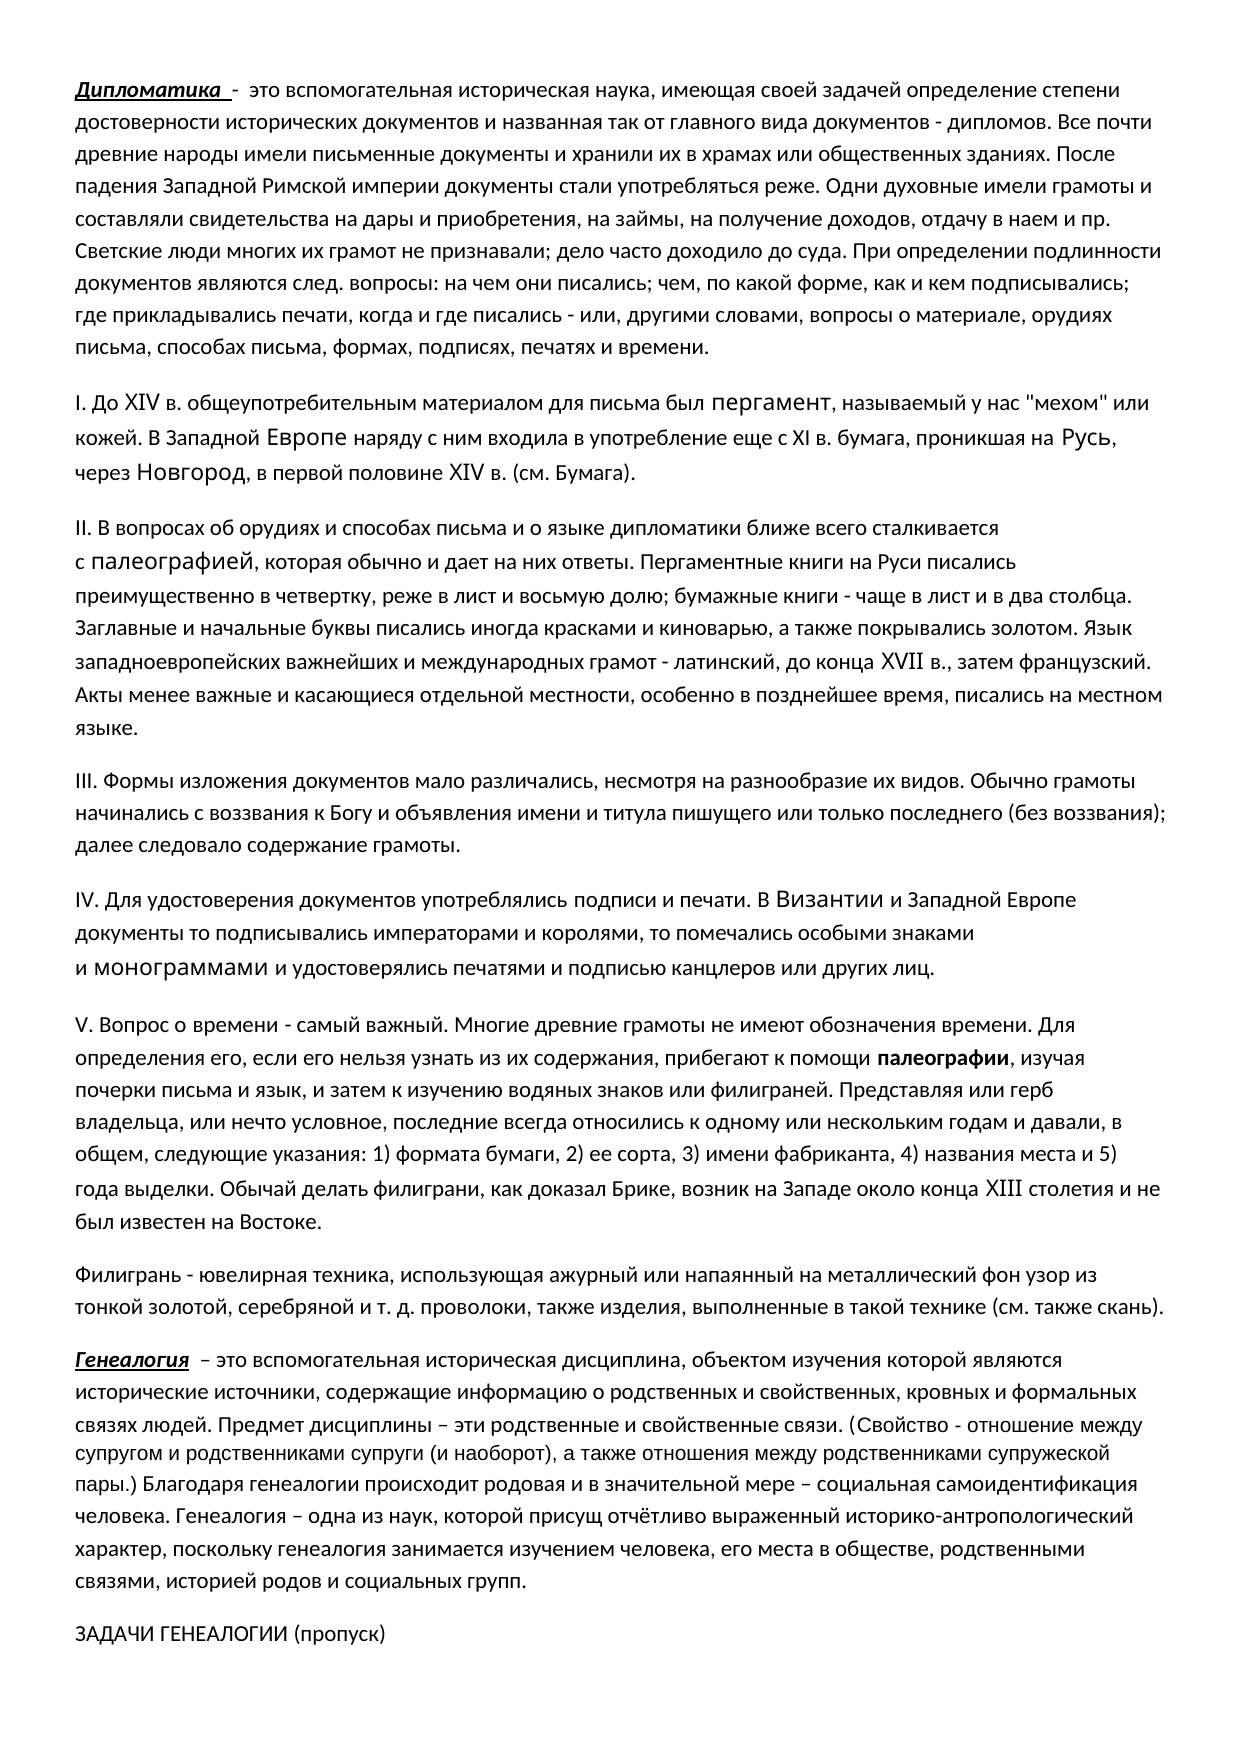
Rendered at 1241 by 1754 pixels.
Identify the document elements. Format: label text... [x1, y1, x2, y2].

text Генеалогия – это вспомогательная историческая дисциплина, объектом изучения которой являются исторические источники, содержащие информацию о родственных и свойственных, кровных и формальных связях людей. Предмет дисциплины – эти родственные и свойственные связи. (Свойство - отношение между супругом и родственниками супруги (и наоборот), а также отношения между родственниками супружеской пары.) Благодаря генеалогии происходит родовая и в значительной мере – социальная самоидентификация человека. Генеалогия – одна из наук, которой присущ отчётливо выраженный историко-антропологический характер, поскольку генеалогия занимается изучением человека, его места в обществе, родственными связями, историей родов и социальных групп. [75, 1345, 1168, 1594]
text Дипломатика - это вспомогательная историческая наука, имеющая своей задачей определение степени достоверности исторических документов и названная так от главного вида документов - дипломов. Все почти древние народы имели письменные документы и хранили их в храмах или общественных зданиях. После падения Западной Римской империи документы стали употребляться реже. Одни духовные имели грамоты и составляли свидетельства на дары и приобретения, на займы, на получение доходов, отдачу в наем и пр. Светские люди многих их грамот не признавали; дело часто доходило до суда. При определении подлинности документов являются след. вопросы: на чем они писались; чем, по какой форме, как и кем подписывались; где прикладывались печати, когда и где писались - или, другими словами, вопросы о материале, орудиях письма, способах письма, формах, подписях, печатях и времени. [75, 75, 1168, 361]
text ЗАДАЧИ ГЕНЕАЛОГИИ (пропуск) [75, 1619, 1168, 1647]
text V. Вопрос о времени - самый важный. Многие древние грамоты не имеют обозначения времени. Для определения его, если его нельзя узнать из их содержания, прибегают к помощи палеографии, изучая почерки письма и язык, и затем к изучению водяных знаков или филиграней. Представляя или герб владельца, или нечто условное, последние всегда относились к одному или нескольким годам и давали, в общем, следующие указания: 1) формата бумаги, 2) ее сорта, 3) имени фабриканта, 4) названия места и 5) года выделки. Обычай делать филиграни, как доказал Брике, возник на Западе около конца XIII столетия и не был известен на Востоке. [75, 1007, 1168, 1235]
text I. До XIV в. общеупотребительным материалом для письма был пергамент, называемый у нас "мехом" или кожей. В Западной Европе наряду с ним входила в употребление еще с XI в. бумага, проникшая на Русь, через Новгород, в первой половине XIV в. (см. Бумага). [75, 386, 1168, 488]
text Филигрань - ювелирная техника, использующая ажурный или напаянный на металлический фон узор из тонкой золотой, серебряной и т. д. проволоки, также изделия, выполненные в такой технике (см. также скань). [75, 1260, 1168, 1320]
text III. Формы изложения документов мало различались, несмотря на разнообразие их видов. Обычно грамоты начинались с воззвания к Богу и объявления имени и титула пишущего или только последнего (без воззвания); далее следовало содержание грамоты. [75, 766, 1168, 858]
text IV. Для удостоверения документов употреблялись подписи и печати. В Византии и Западной Европе документы то подписывались императорами и королями, то помечались особыми знаками и монограммами и удостоверялись печатями и подписью канцлеров или других лиц. [75, 883, 1168, 982]
text II. В вопросах об орудиях и способах письма и о языке дипломатики ближе всего сталкивается с палеографией, которая обычно и дает на них ответы. Пергаментные книги на Руси писались преимущественно в четвертку, реже в лист и восьмую долю; бумажные книги - чаще в лист и в два столбца. Заглавные и начальные буквы писались иногда красками и киноварью, а также покрывались золотом. Язык западноевропейских важнейших и международных грамот - латинский, до конца XVII в., затем французский. Акты менее важные и касающиеся отдельной местности, особенно в позднейшее время, писались на местном языке. [75, 513, 1168, 741]
